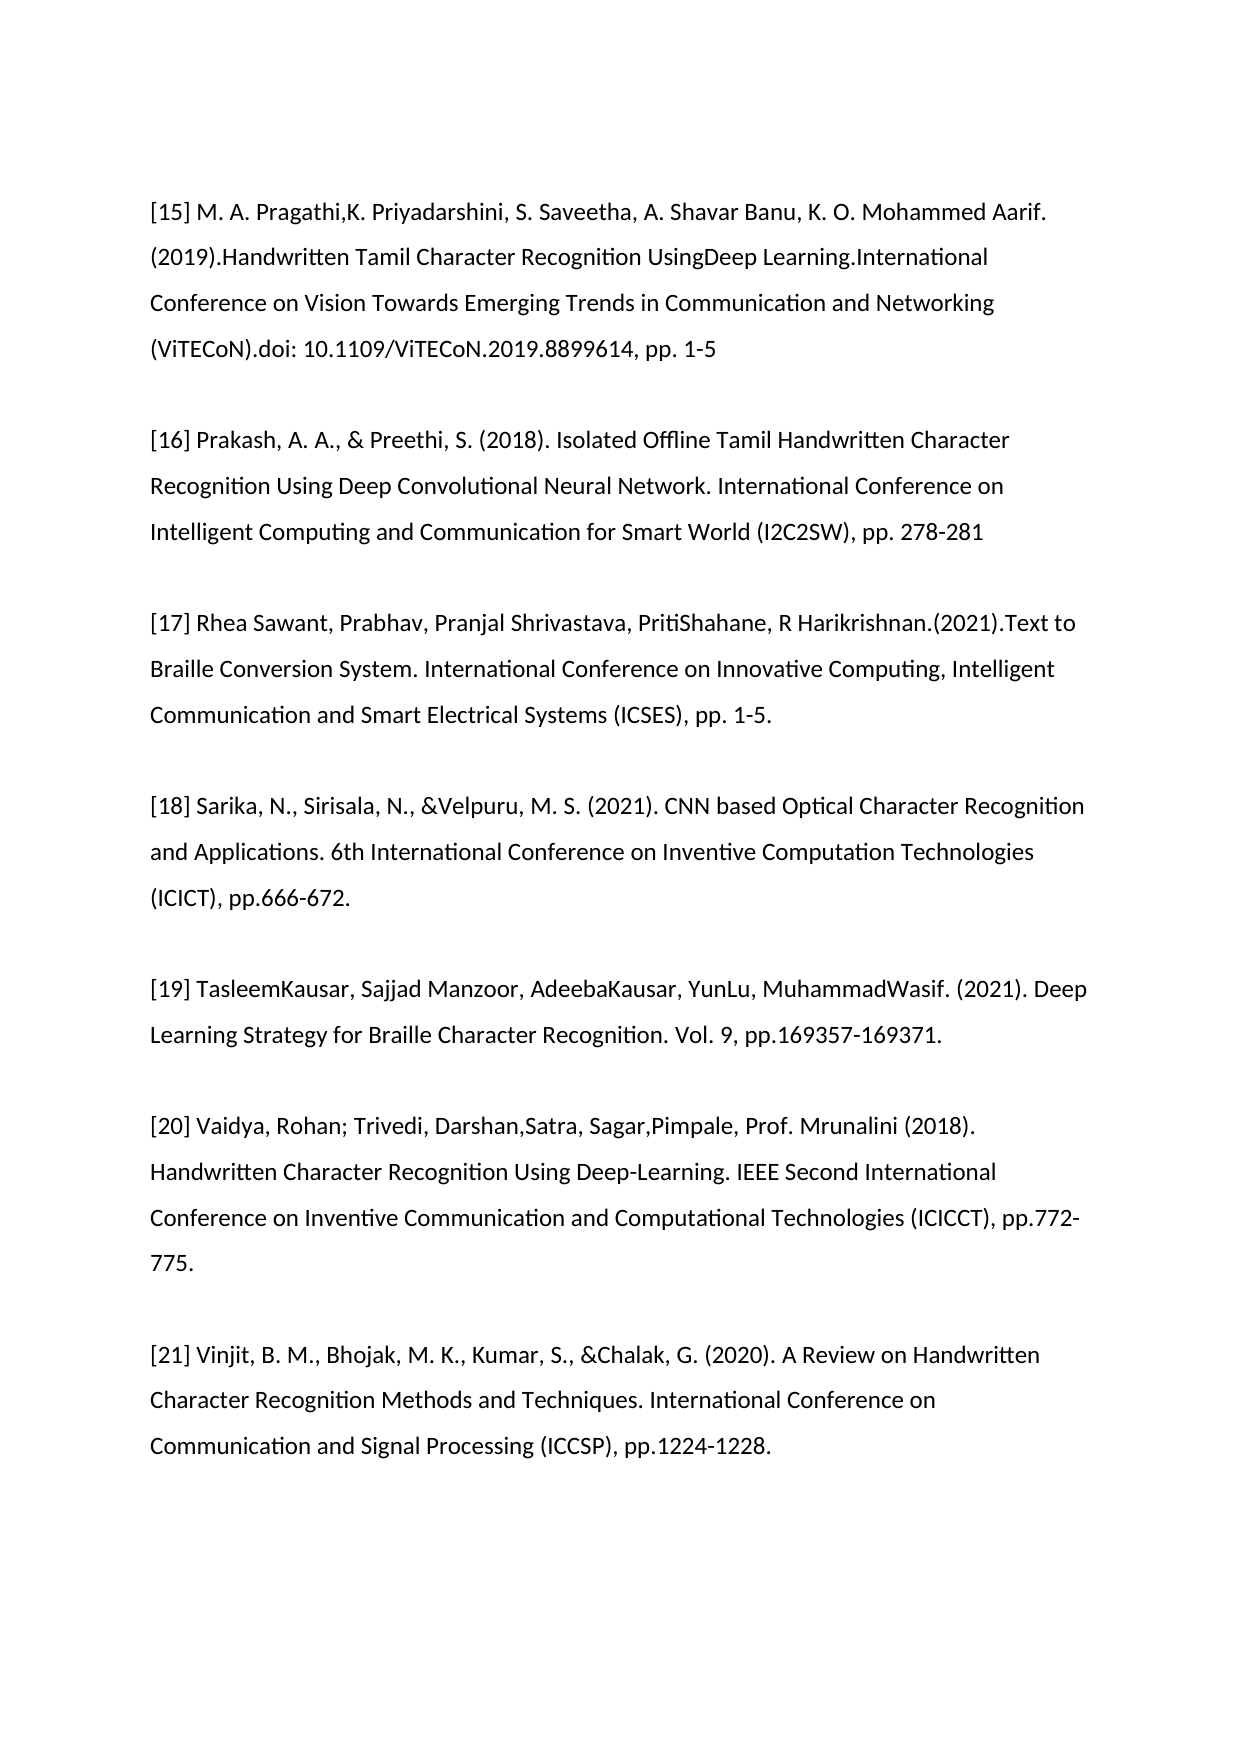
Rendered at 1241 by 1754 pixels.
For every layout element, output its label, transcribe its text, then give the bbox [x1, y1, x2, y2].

text [21] Vinjit, B. M., Bhojak, M. K., Kumar, S., &Chalak, G. (2020). A Review on Handwritten Character Recognition Methods and Techniques. International Conference on Communication and Signal Processing (ICCSP), pp.1224-1228. [150, 1339, 1090, 1461]
text [16] Prakash, A. A., & Preethi, S. (2018). Isolated Offline Tamil Handwritten Character Recognition Using Deep Convolutional Neural Network. International Conference on Intelligent Computing and Communication for Smart World (I2C2SW), pp. 278-281 [150, 424, 1090, 546]
text [18] Sarika, N., Sirisala, N., &Velpuru, M. S. (2021). CNN based Optical Character Recognition and Applications. 6th International Conference on Inventive Computation Technologies (ICICT), pp.666-672. [150, 790, 1090, 912]
text [15] M. A. Pragathi,K. Priyadarshini, S. Saveetha, A. Shavar Banu, K. O. Mohammed Aarif.(2019).Handwritten Tamil Character Recognition UsingDeep Learning.International Conference on Vision Towards Emerging Trends in Communication and Networking (ViTECoN).doi: 10.1109/ViTECoN.2019.8899614, pp. 1-5 [150, 196, 1090, 363]
text [17] Rhea Sawant, Prabhav, Pranjal Shrivastava, PritiShahane, R Harikrishnan.(2021).Text to Braille Conversion System. International Conference on Innovative Computing, Intelligent Communication and Smart Electrical Systems (ICSES), pp. 1-5. [150, 607, 1090, 729]
text [20] Vaidya, Rohan; Trivedi, Darshan,Satra, Sagar,Pimpale, Prof. Mrunalini (2018). Handwritten Character Recognition Using Deep-Learning. IEEE Second International Conference on Inventive Communication and Computational Technologies (ICICCT), pp.772-775. [150, 1110, 1090, 1278]
text [19] TasleemKausar, Sajjad Manzoor, AdeebaKausar, YunLu, MuhammadWasif. (2021). Deep Learning Strategy for Braille Character Recognition. Vol. 9, pp.169357-169371. [150, 973, 1090, 1049]
